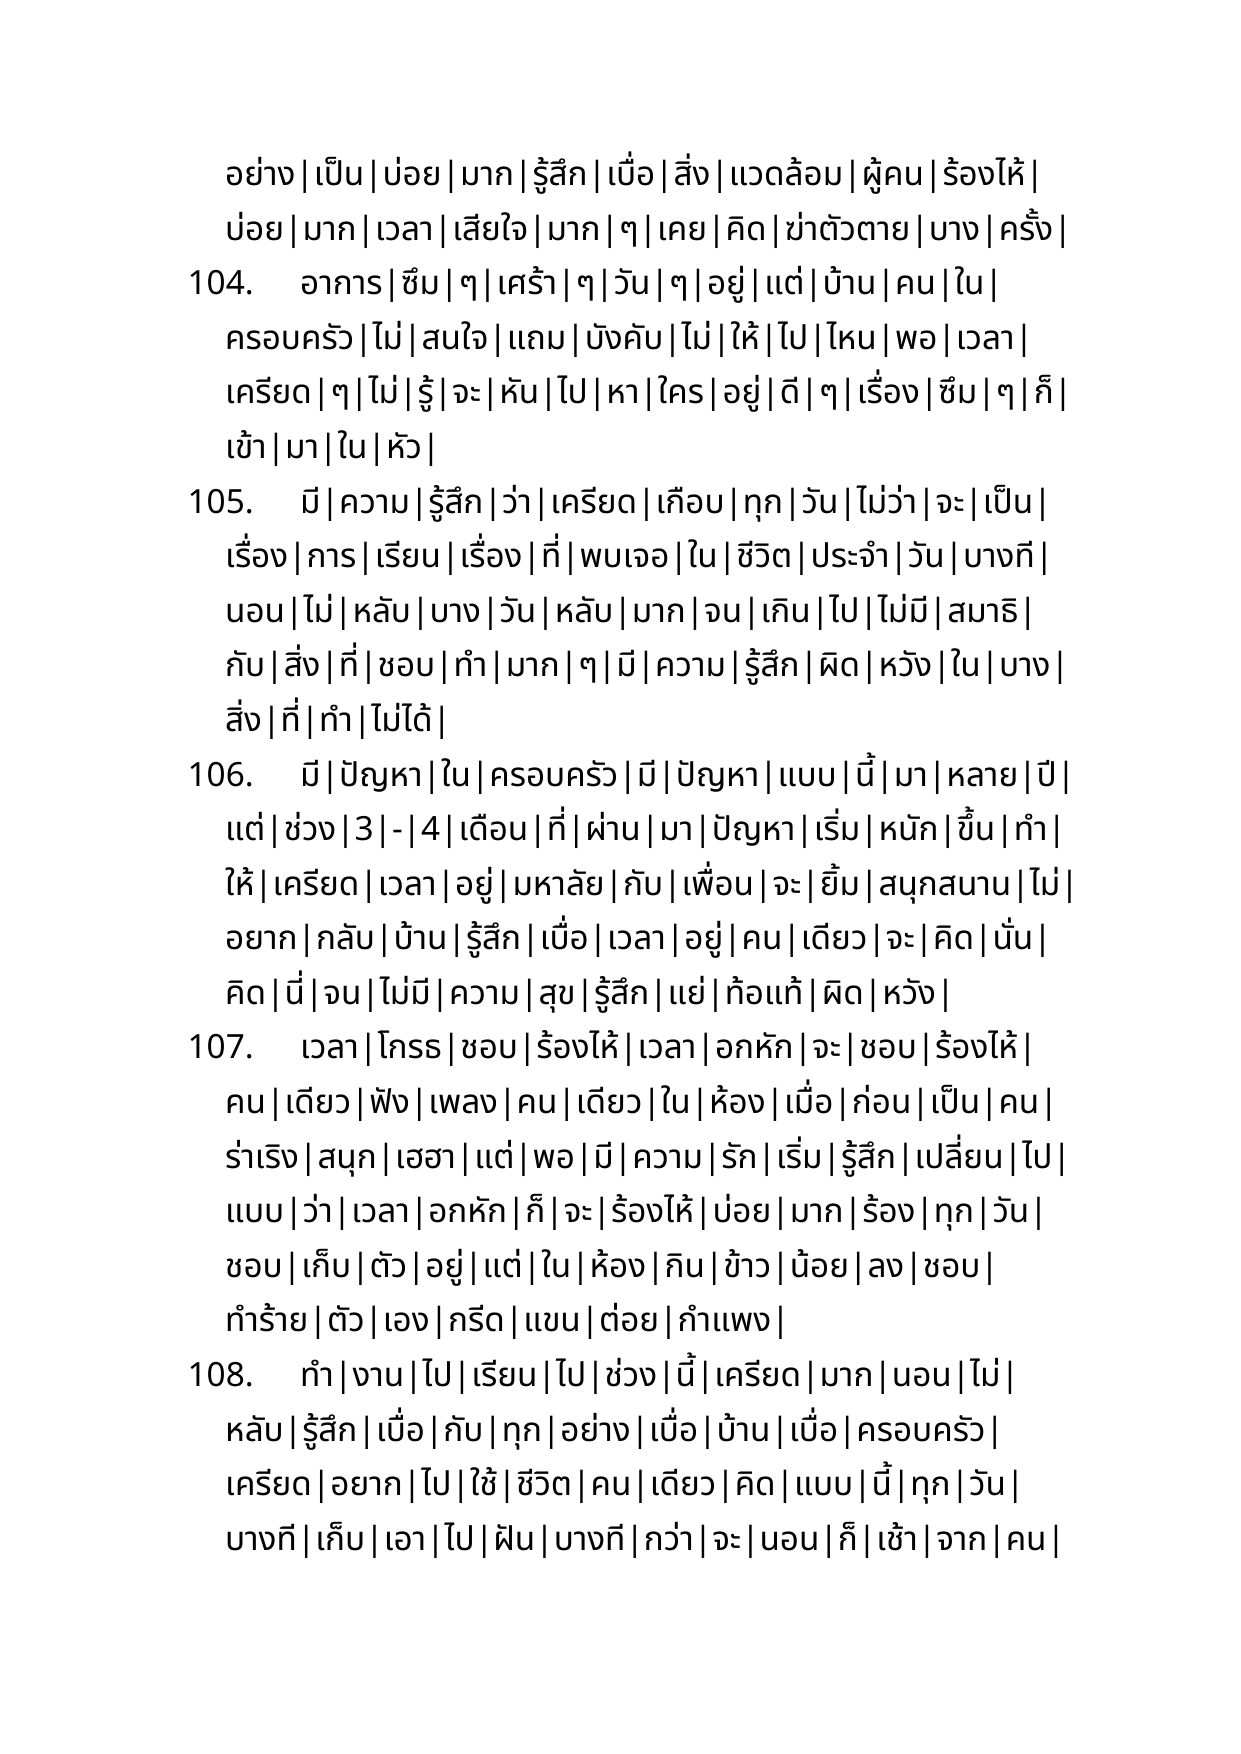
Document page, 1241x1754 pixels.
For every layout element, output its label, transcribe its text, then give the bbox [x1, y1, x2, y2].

list อาการ|ซึม|ๆ|เศร้า|ๆ|วัน|ๆ|อยู่|แต่|บ้าน|คน|ใน|ครอบครัว|ไม่|สนใจ|แถม|บังคับ|ไม่|ให้|ไป|ไหน|พอ|เวลา|เครียด|ๆ|ไม่|รู้|จะ|หัน|ไป|หา|ใคร|อยู่|ดี|ๆ|เรื่อง|ซึม|ๆ|ก็|เข้า|มา|ใน|หัว| [187, 259, 1090, 473]
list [187, 1351, 1090, 1565]
list เวลา|โกรธ|ชอบ|ร้องไห้|เวลา|อกหัก|จะ|ชอบ|ร้องไห้|คน|เดียว|ฟัง|เพลง|คน|เดียว|ใน|ห้อง|เมื่อ|ก่อน|เป็น|คน|ร่าเริง|สนุก|เฮฮา|แต่|พอ|มี|ความ|รัก|เริ่ม|รู้สึก|เปลี่ยน|ไป|แบบ|ว่า|เวลา|อกหัก|ก็|จะ|ร้องไห้|บ่อย|มาก|ร้อง|ทุก|วัน|ชอบ|เก็บ|ตัว|อยู่|แต่|ใน|ห้อง|กิน|ข้าว|น้อย|ลง|ชอบ|ทำร้าย|ตัว|เอง|กรีด|แขน|ต่อย|กำแพง| [187, 1023, 1090, 1347]
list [187, 150, 1090, 255]
list มี|ปัญหา|ใน|ครอบครัว|มี|ปัญหา|แบบ|นี้|มา|หลาย|ปี|แต่|ช่วง|3|-|4|เดือน|ที่|ผ่าน|มา|ปัญหา|เริ่ม|หนัก|ขึ้น|ทำ|ให้|เครียด|เวลา|อยู่|มหาลัย|กับ|เพื่อน|จะ|ยิ้ม|สนุกสนาน|ไม่|อยาก|กลับ|บ้าน|รู้สึก|เบื่อ|เวลา|อยู่|คน|เดียว|จะ|คิด|นั่น|คิด|นี่|จน|ไม่มี|ความ|สุข|รู้สึก|แย่|ท้อแท้|ผิด|หวัง| [187, 750, 1090, 1019]
list มี|ความ|รู้สึก|ว่า|เครียด|เกือบ|ทุก|วัน|ไม่ว่า|จะ|เป็น|เรื่อง|การ|เรียน|เรื่อง|ที่|พบเจอ|ใน|ชีวิต|ประจำ|วัน|บางที|นอน|ไม่|หลับ|บาง|วัน|หลับ|มาก|จน|เกิน|ไป|ไม่มี|สมาธิ|กับ|สิ่ง|ที่|ชอบ|ทำ|มาก|ๆ|มี|ความ|รู้สึก|ผิด|หวัง|ใน|บาง|สิ่ง|ที่|ทำ|ไม่ได้| [187, 477, 1090, 746]
